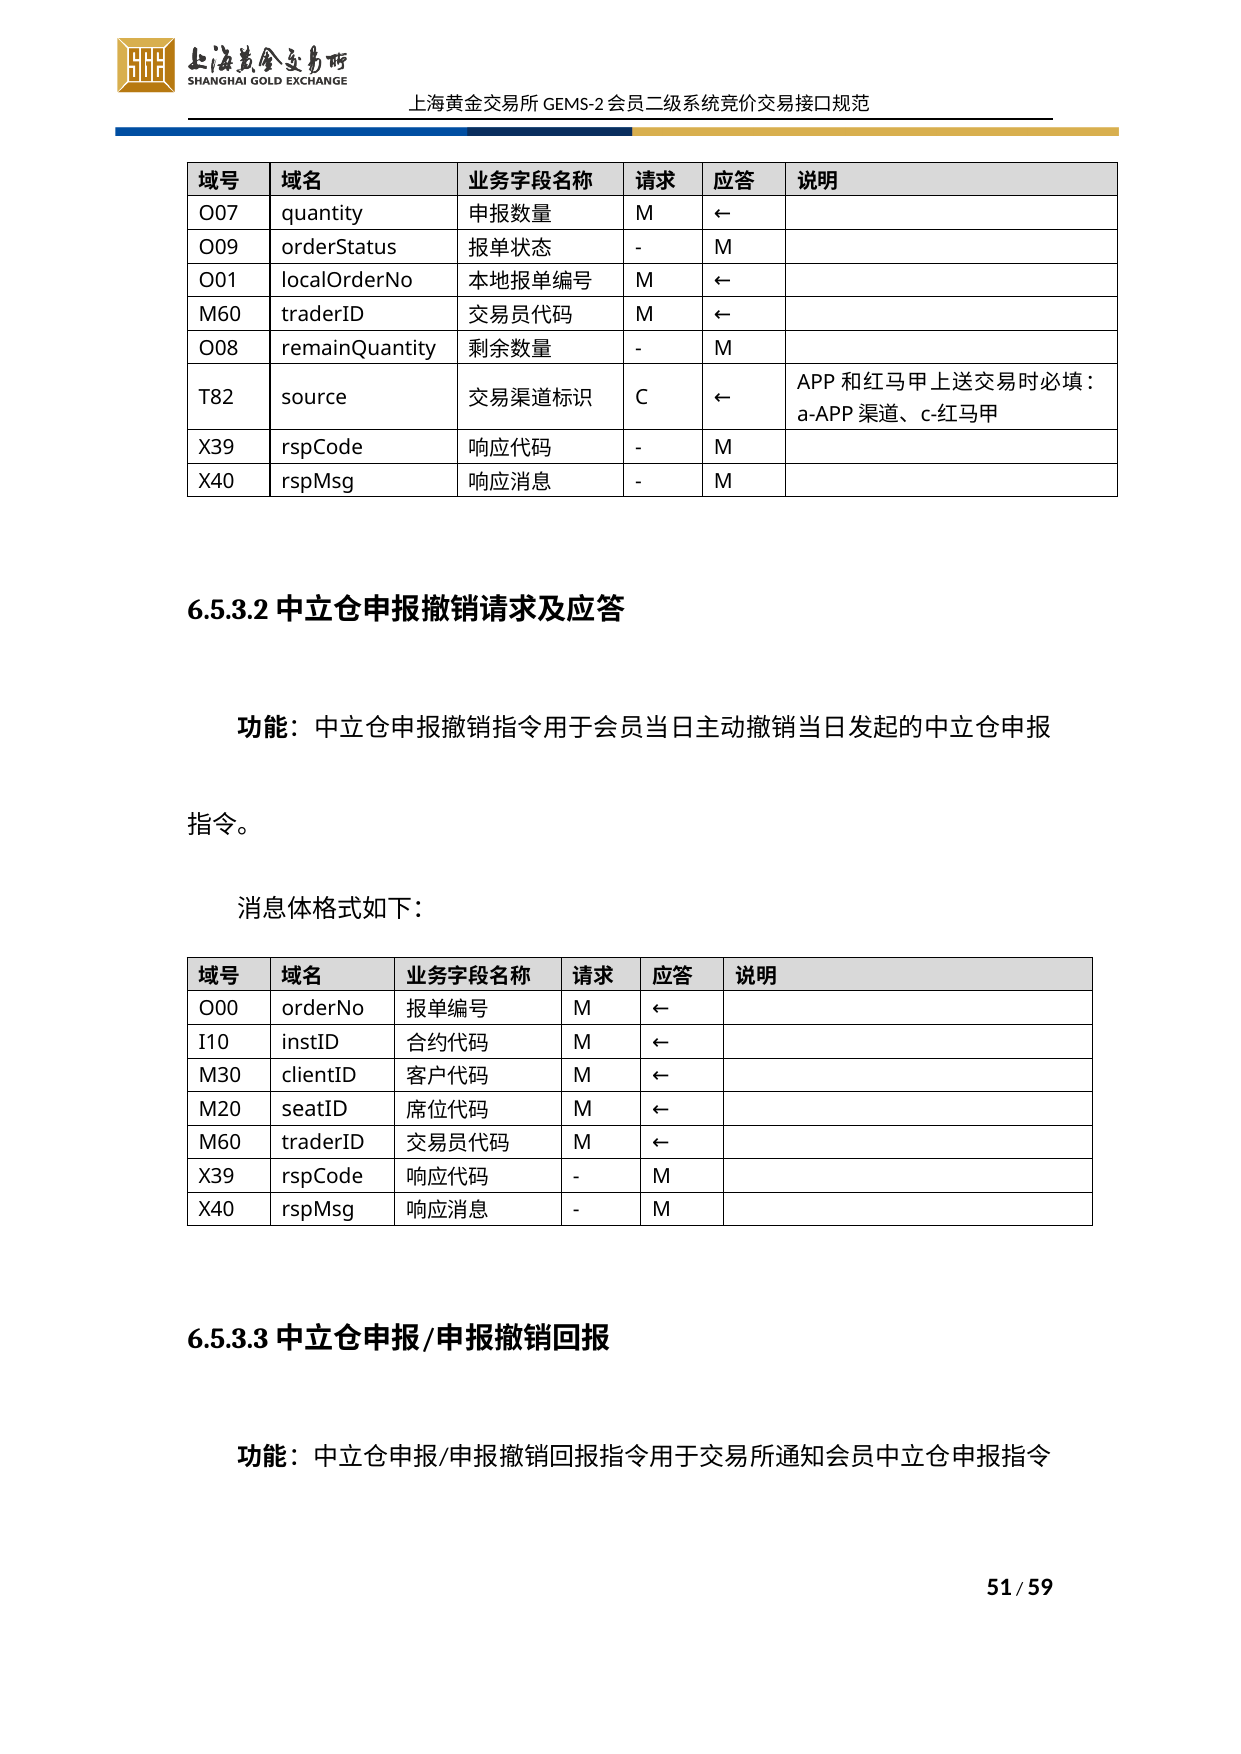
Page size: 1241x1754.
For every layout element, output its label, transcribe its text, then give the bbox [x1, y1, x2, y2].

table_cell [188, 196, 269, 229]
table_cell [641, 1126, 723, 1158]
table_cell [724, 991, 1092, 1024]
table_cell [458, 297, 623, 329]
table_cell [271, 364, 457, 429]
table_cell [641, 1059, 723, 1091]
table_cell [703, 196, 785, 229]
text 功能：中立仓申报撤销指令用于会员当日主动撤销当日发起的中立仓申报指令。 [187, 693, 1053, 856]
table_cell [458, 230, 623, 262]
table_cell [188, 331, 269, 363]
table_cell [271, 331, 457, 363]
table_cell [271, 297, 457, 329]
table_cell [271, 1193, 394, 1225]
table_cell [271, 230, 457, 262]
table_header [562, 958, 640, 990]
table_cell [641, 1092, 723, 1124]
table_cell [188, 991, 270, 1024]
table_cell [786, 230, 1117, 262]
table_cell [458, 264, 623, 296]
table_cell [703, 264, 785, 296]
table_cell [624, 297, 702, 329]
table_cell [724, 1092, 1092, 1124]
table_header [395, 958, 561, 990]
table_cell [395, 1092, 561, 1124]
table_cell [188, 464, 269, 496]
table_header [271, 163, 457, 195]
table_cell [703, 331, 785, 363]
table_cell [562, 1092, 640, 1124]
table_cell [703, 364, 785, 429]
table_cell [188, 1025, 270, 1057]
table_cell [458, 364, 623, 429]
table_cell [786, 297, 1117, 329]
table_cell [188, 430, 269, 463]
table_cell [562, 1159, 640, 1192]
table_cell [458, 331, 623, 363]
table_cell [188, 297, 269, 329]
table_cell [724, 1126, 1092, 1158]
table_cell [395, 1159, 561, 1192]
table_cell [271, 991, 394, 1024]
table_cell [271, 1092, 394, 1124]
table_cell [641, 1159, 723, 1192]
text 消息体格式如下： [187, 874, 1053, 939]
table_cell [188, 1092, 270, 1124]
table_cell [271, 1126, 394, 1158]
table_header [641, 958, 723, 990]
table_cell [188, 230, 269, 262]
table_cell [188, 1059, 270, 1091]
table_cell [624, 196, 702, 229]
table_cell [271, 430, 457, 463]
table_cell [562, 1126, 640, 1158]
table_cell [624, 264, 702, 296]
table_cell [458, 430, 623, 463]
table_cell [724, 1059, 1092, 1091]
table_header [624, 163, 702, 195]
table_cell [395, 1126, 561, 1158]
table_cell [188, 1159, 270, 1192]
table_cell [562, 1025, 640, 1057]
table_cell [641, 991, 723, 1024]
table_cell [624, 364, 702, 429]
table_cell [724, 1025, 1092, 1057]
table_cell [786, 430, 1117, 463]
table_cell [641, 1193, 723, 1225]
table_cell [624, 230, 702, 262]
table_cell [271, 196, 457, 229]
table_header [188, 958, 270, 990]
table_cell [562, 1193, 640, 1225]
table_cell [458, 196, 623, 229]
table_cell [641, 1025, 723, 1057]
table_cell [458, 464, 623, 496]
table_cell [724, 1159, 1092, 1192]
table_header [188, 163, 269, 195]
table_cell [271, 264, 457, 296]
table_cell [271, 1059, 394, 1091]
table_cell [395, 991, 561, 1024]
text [187, 1422, 1053, 1487]
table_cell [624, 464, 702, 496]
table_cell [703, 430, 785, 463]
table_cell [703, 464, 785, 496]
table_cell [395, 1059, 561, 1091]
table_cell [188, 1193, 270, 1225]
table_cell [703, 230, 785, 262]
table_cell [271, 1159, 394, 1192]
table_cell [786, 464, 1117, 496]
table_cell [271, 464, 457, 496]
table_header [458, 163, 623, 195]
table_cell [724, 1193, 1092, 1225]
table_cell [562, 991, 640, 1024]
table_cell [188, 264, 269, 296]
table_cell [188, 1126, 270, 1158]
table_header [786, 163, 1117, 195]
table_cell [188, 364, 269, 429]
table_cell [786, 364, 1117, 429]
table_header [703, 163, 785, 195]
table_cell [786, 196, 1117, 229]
subtitle 中立仓申报撤销请求及应答 [187, 574, 1053, 639]
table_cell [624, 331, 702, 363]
subtitle 中立仓申报/申报撤销回报 [187, 1303, 1053, 1368]
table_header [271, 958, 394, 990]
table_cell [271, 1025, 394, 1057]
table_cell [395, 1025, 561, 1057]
picture [115, 38, 1119, 136]
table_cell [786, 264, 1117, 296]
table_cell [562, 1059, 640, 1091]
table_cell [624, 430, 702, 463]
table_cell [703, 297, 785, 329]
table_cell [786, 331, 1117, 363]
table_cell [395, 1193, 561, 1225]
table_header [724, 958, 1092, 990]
